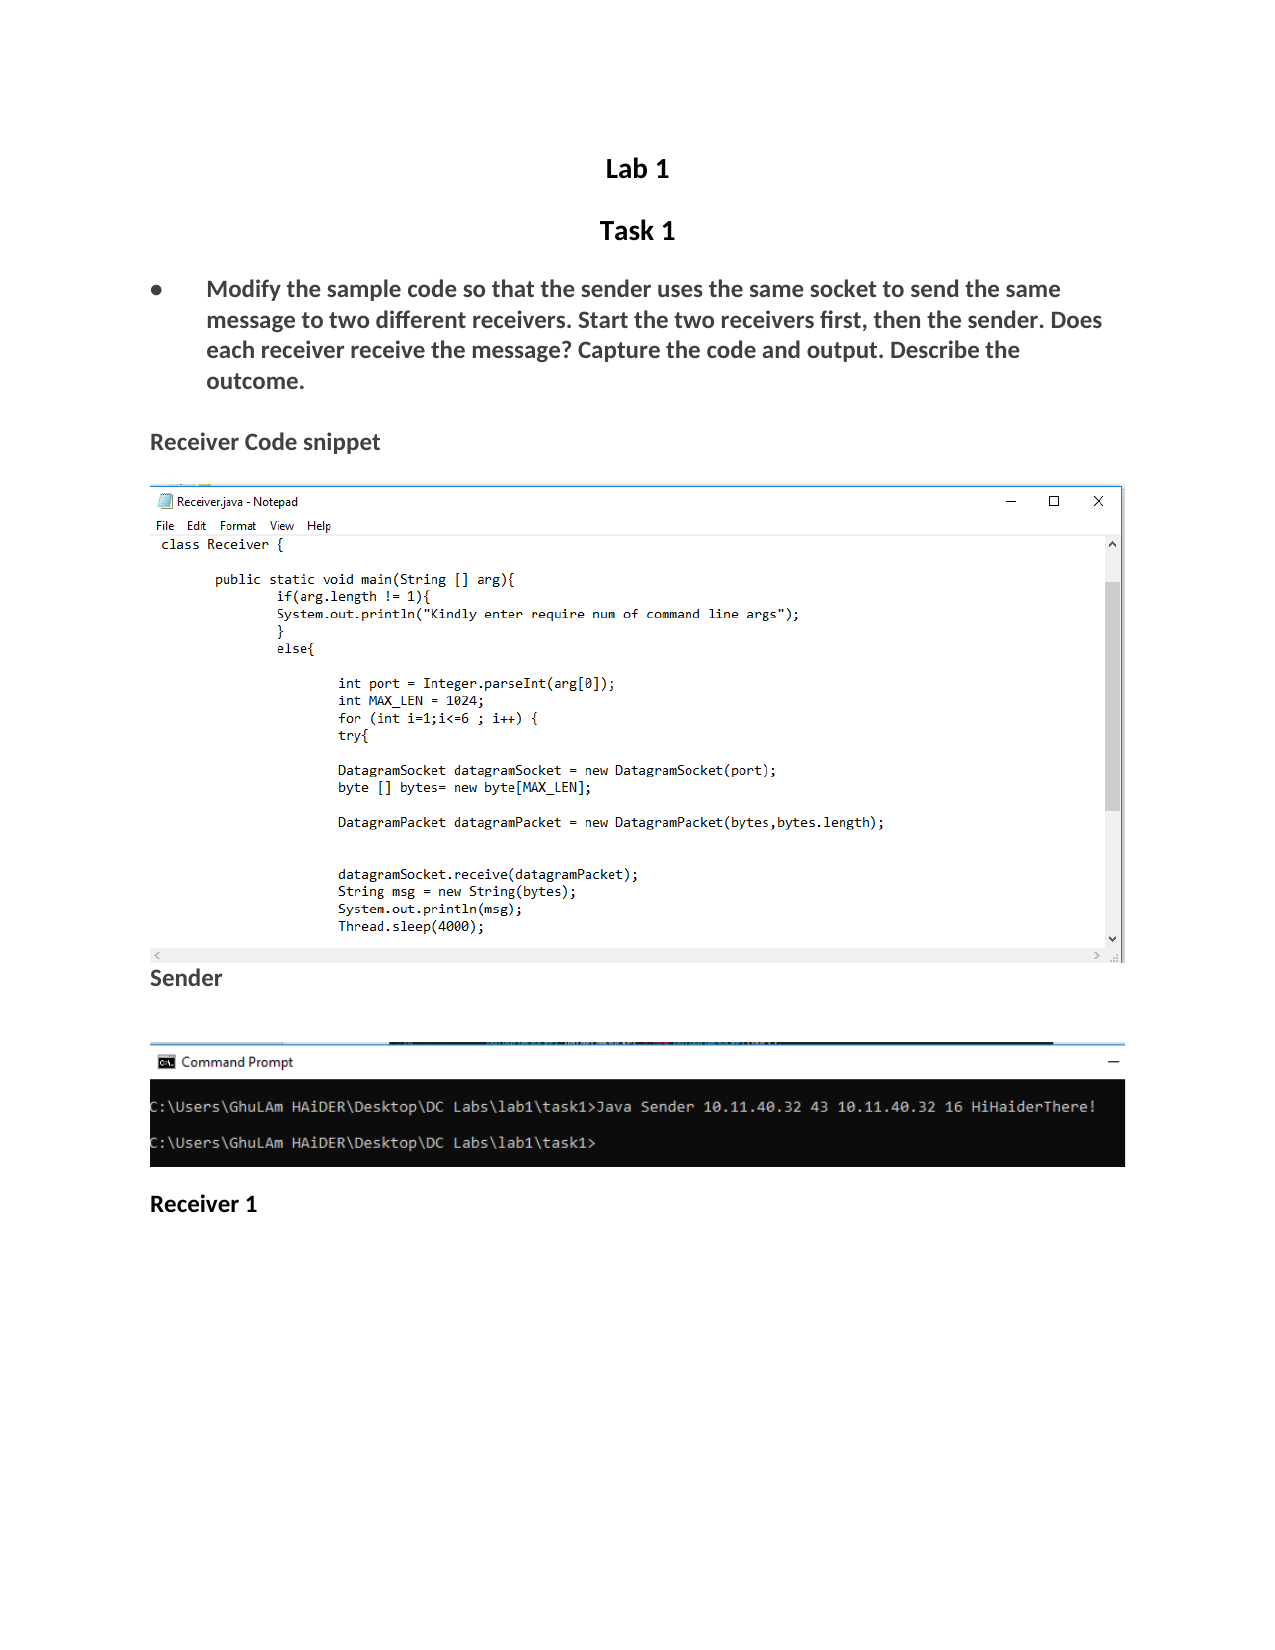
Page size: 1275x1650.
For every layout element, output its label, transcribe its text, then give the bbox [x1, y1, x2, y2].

picture [150, 484, 1125, 963]
picture [150, 1042, 1125, 1167]
text Lab 1 [150, 150, 1125, 186]
text Receiver Code snippet [150, 426, 1125, 457]
text Receiver 1 [150, 1188, 1125, 1218]
list Modify the sample code so that the sender uses the same socket to send the same message to two different receivers. Start the two receivers first, then the sender. Does each receiver receive the message? Capture the code and output. Describe the outcome. [150, 273, 1125, 396]
text Sender [150, 963, 1125, 993]
text Task 1 [150, 212, 1125, 247]
